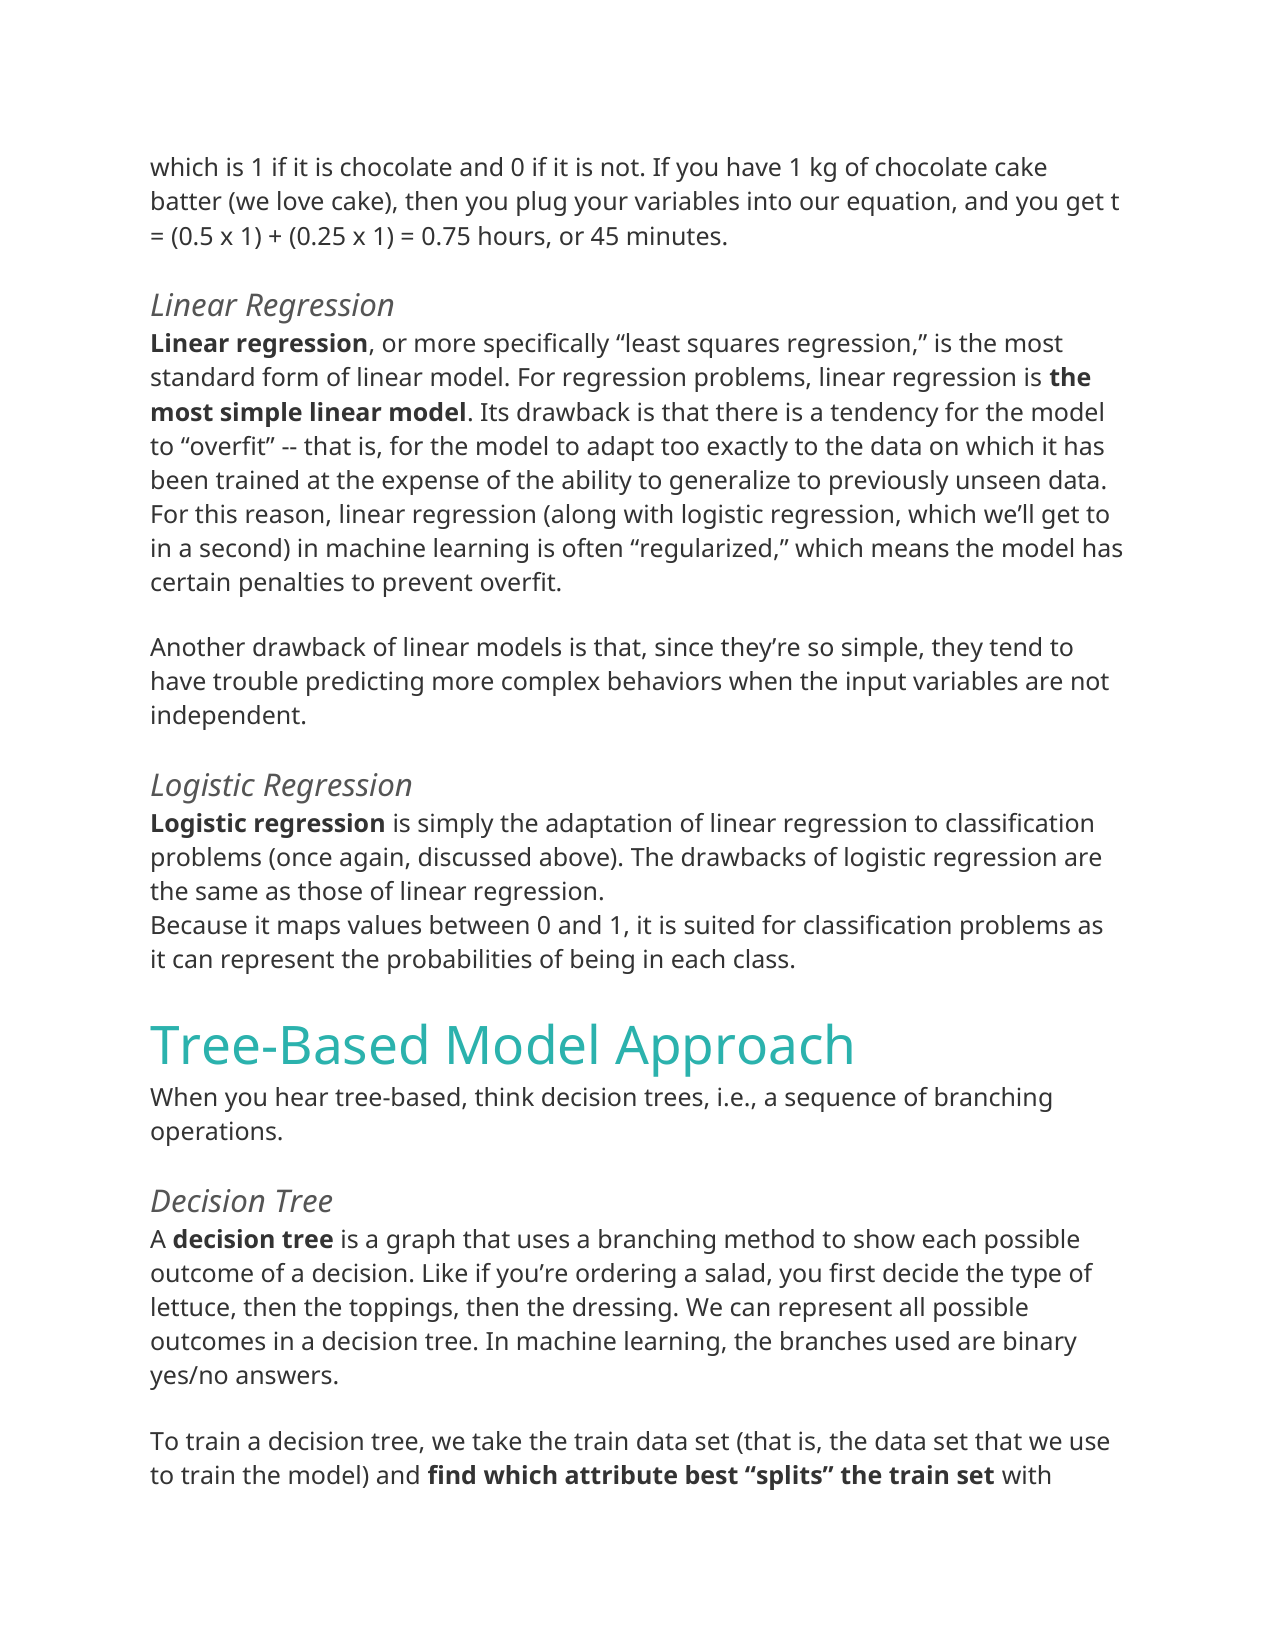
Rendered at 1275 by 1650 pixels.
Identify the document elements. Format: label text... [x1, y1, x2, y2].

text A decision tree is a graph that uses a branching method to show each possible outcome of a decision. Like if you’re ordering a salad, you first decide the type of lettuce, then the toppings, then the dressing. We can represent all possible outcomes in a decision tree. In machine learning, the branches used are binary yes/no answers. [150, 1222, 1125, 1392]
text Tree-Based Model Approach [150, 1007, 1125, 1080]
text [150, 150, 1125, 252]
text When you hear tree-based, think decision trees, i.e., a sequence of branching operations. [150, 1080, 1125, 1148]
text Linear regression, or more specifically “least squares regression,” is the most standard form of linear model. For regression problems, linear regression is the most simple linear model. Its drawback is that there is a tendency for the model to “overfit” -- that is, for the model to adapt too exactly to the data on which it has been trained at the expense of the ability to generalize to previously unseen data. For this reason, linear regression (along with logistic regression, which we’ll get to in a second) in machine learning is often “regularized,” which means the model has certain penalties to prevent overfit. [150, 326, 1125, 598]
text Linear Regression [150, 283, 1125, 326]
text Logistic regression is simply the adaptation of linear regression to classification problems (once again, discussed above). The drawbacks of logistic regression are the same as those of linear regression. Because it maps values between 0 and 1, it is suited for classification problems as it can represent the probabilities of being in each class. [150, 806, 1125, 976]
text Decision Tree [150, 1179, 1125, 1222]
text Another drawback of linear models is that, since they’re so simple, they tend to have trouble predicting more complex behaviors when the input variables are not independent. [150, 630, 1125, 732]
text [150, 1423, 1125, 1491]
text Logistic Regression [150, 763, 1125, 806]
